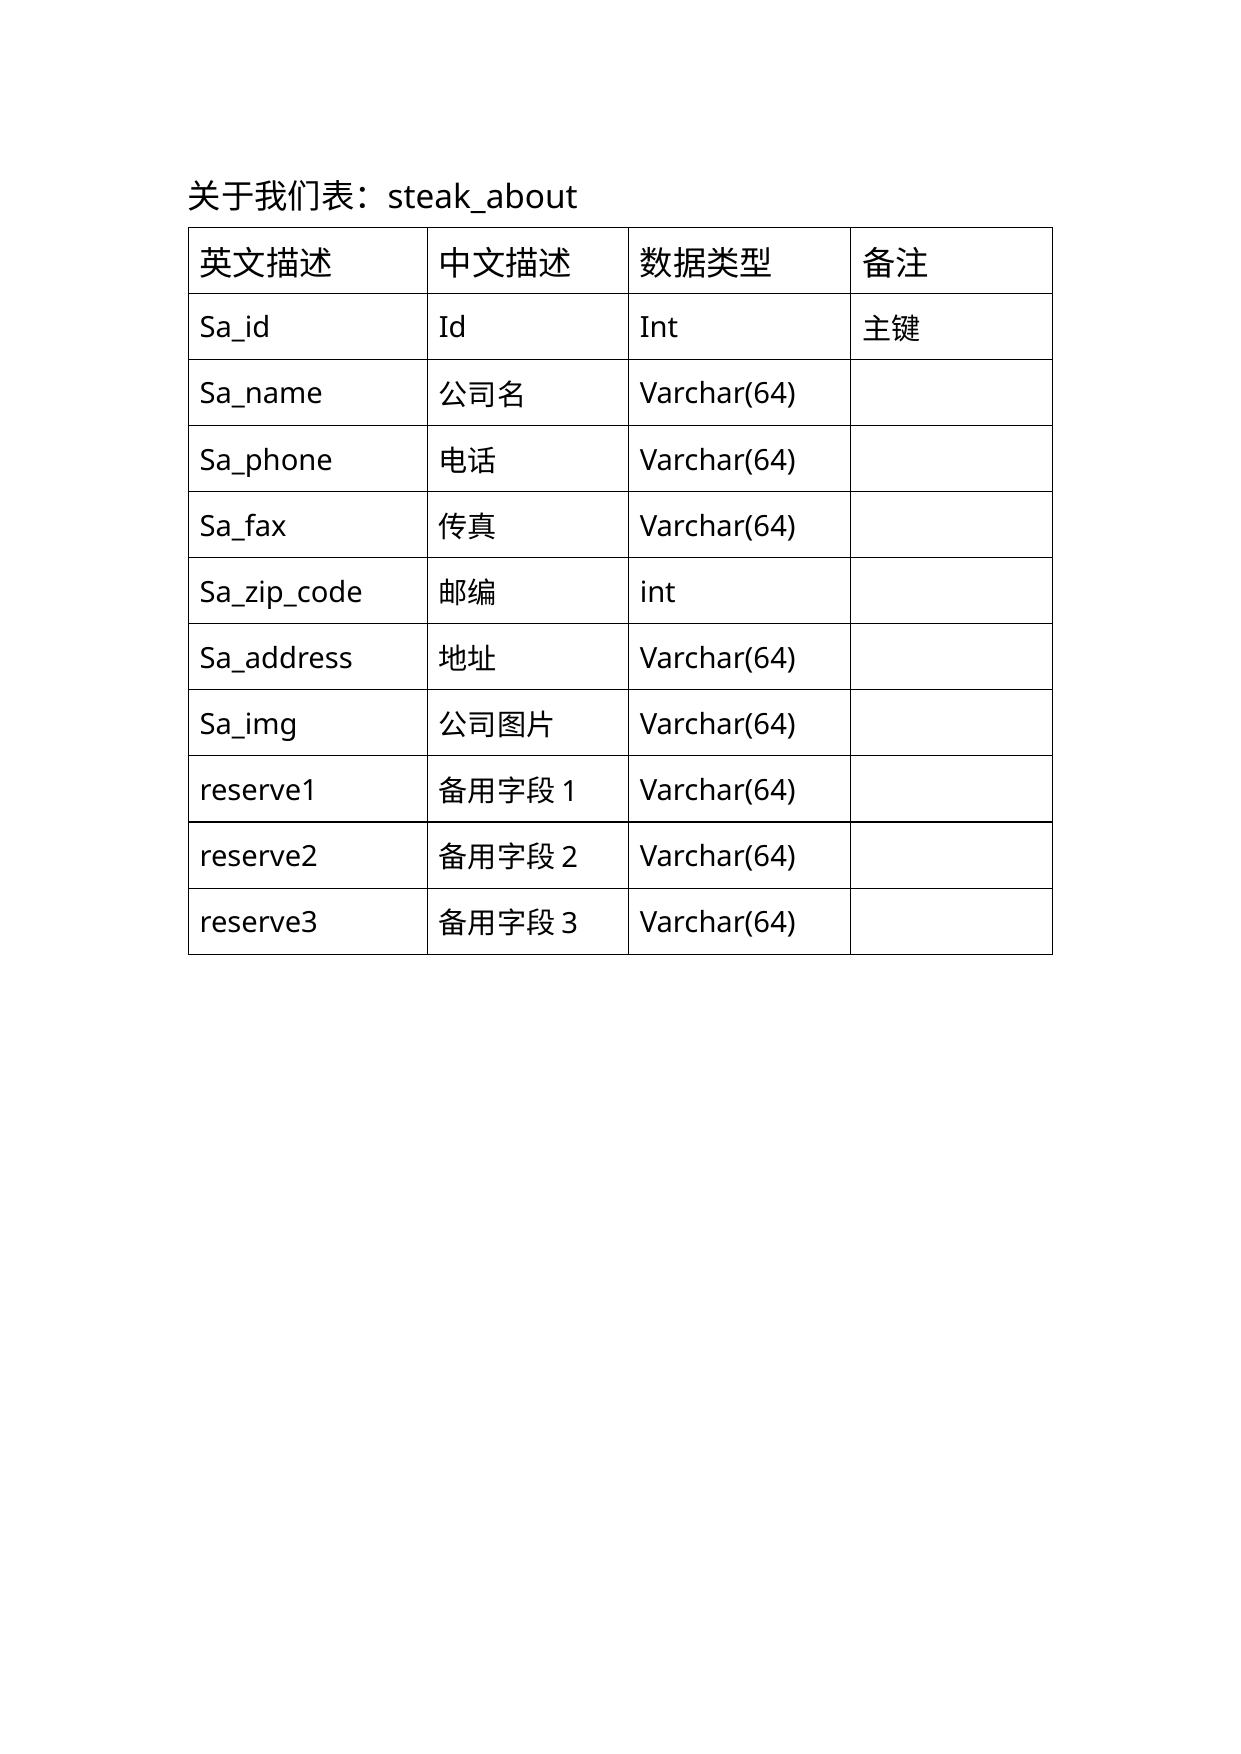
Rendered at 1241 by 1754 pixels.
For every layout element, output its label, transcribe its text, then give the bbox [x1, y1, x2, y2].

table_cell reserve1 [189, 756, 427, 821]
table_cell Varchar(64) [629, 889, 850, 953]
table_cell Id [428, 294, 628, 359]
table_cell [851, 756, 1052, 821]
table_cell [851, 889, 1052, 953]
table_cell Sa_fax [189, 492, 427, 557]
table_cell 主键 [851, 294, 1052, 359]
table_cell Sa_address [189, 624, 427, 689]
table_cell 公司名 [428, 360, 628, 425]
table_cell reserve3 [189, 889, 427, 953]
table_cell Varchar(64) [629, 426, 850, 491]
table_header 数据类型 [629, 228, 850, 293]
table_cell 电话 [428, 426, 628, 491]
table_cell [851, 823, 1052, 887]
table_cell 地址 [428, 624, 628, 689]
table_cell Varchar(64) [629, 756, 850, 821]
table_cell Varchar(64) [629, 360, 850, 425]
table_cell Int [629, 294, 850, 359]
table_cell Sa_zip_code [189, 558, 427, 623]
table_cell Sa_id [189, 294, 427, 359]
table_cell [851, 690, 1052, 755]
table_cell Varchar(64) [629, 492, 850, 557]
table_cell 备用字段3 [428, 889, 628, 953]
table_header 中文描述 [428, 228, 628, 293]
table_cell [851, 558, 1052, 623]
table_cell Sa_phone [189, 426, 427, 491]
table_cell Varchar(64) [629, 690, 850, 755]
table_cell 备用字段2 [428, 823, 628, 887]
table_cell Sa_name [189, 360, 427, 425]
table_header 英文描述 [189, 228, 427, 293]
table_cell reserve2 [189, 823, 427, 887]
table_cell 传真 [428, 492, 628, 557]
table_cell Varchar(64) [629, 823, 850, 887]
table_cell [851, 426, 1052, 491]
table_cell 邮编 [428, 558, 628, 623]
table_cell int [629, 558, 850, 623]
table_cell Sa_img [189, 690, 427, 755]
table_cell [851, 492, 1052, 557]
table_header 备注 [851, 228, 1052, 293]
table_cell [851, 360, 1052, 425]
table_cell 公司图片 [428, 690, 628, 755]
table_cell 备用字段1 [428, 756, 628, 821]
text 关于我们表：steak_about [187, 162, 1053, 227]
table_cell Varchar(64) [629, 624, 850, 689]
table_cell [851, 624, 1052, 689]
